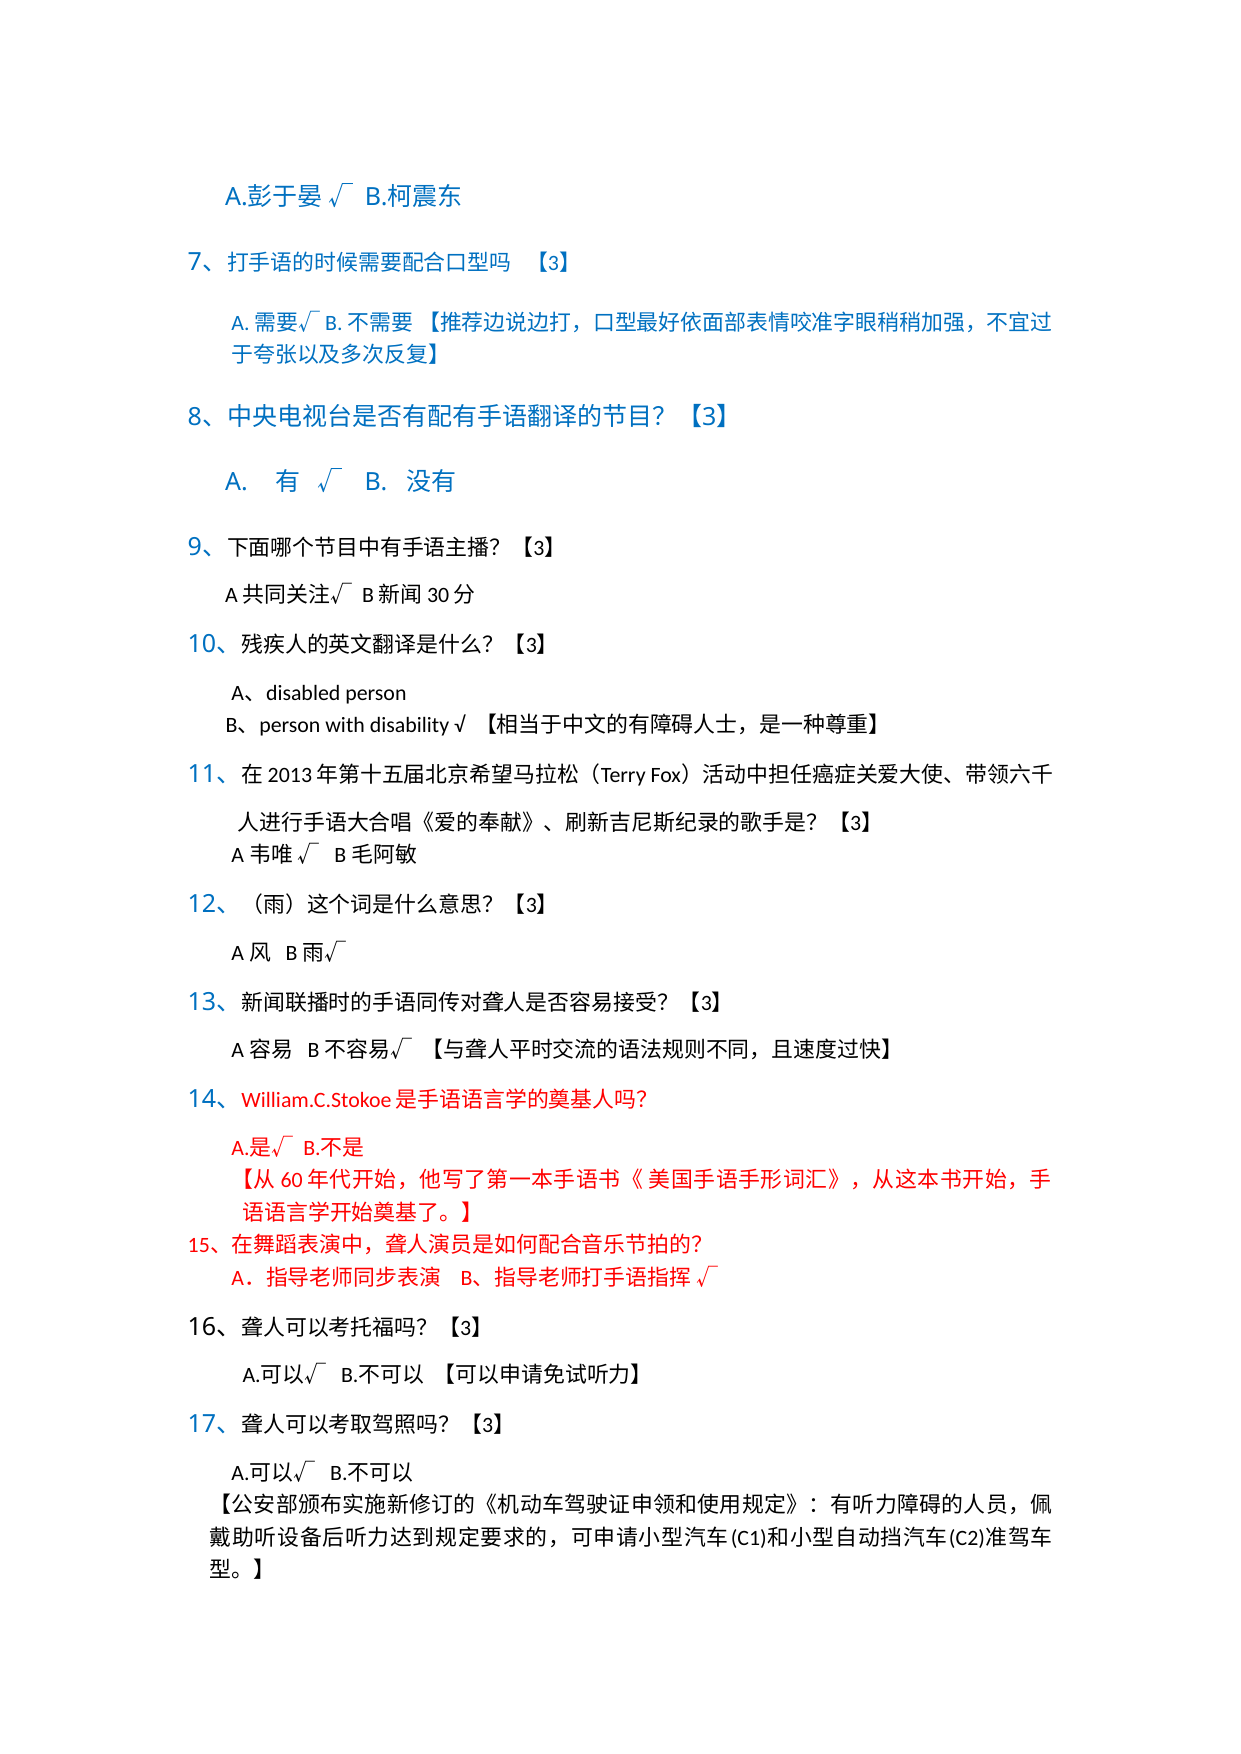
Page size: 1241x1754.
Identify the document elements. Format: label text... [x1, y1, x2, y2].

list A 共同关注√ B 新闻30分 [225, 577, 1053, 609]
text 14、William.C.Stokoe是手语语言学的奠基人吗？ [187, 1064, 1053, 1129]
text A. 有 √ B. 没有 [187, 447, 1053, 512]
text 17、聋人可以考取驾照吗？【3】 [187, 1389, 1053, 1454]
text A.彭于晏 √ B.柯震东 [187, 162, 1053, 227]
text 10、残疾人的英文翻译是什么？【3】 [187, 609, 1053, 674]
text 12、（雨）这个词是什么意思？【3】 [187, 869, 1053, 934]
text 16、聋人可以考托福吗？【3】 [187, 1292, 1053, 1357]
text 13、新闻联播时的手语同传对聋人是否容易接受？【3】 [187, 967, 1053, 1032]
text A.可以√ B.不可以 【可以申请免试听力】 [187, 1357, 1053, 1389]
text A.是√ B.不是 [187, 1129, 1053, 1162]
text A、disabled person [187, 674, 1053, 707]
text A.可以√ B.不可以 [187, 1454, 1053, 1487]
text B、person with disability √ 【相当于中文的有障碍人士，是一种尊重】 [187, 707, 1053, 739]
text 【公安部颁布实施新修订的《机动车驾驶证申领和使用规定》：有听力障碍的人员，佩戴助听设备后听力达到规定要求的，可申请小型汽车(C1)和小型自动挡汽车(C2)准驾车型。】 [209, 1487, 1053, 1584]
text A 风 B 雨√ [187, 934, 1053, 967]
text 11、在2013年第十五届北京希望马拉松（Terry Fox）活动中担任癌症关爱大使、带领六千人进行手语大合唱《爱的奉献》、刷新吉尼斯纪录的歌手是？【3】 [187, 739, 1053, 837]
text 7、打手语的时候需要配合口型吗 【3】 [187, 227, 1053, 292]
text 8、中央电视台是否有配有手语翻译的节目？【3】 [187, 382, 1053, 447]
text A 韦唯 √ B 毛阿敏 [187, 837, 1053, 869]
text 15、在舞蹈表演中，聋人演员是如何配合音乐节拍的？ [187, 1227, 1053, 1259]
text 9、下面哪个节目中有手语主播？【3】 [187, 512, 1053, 577]
text 【从60年代开始，他写了第一本手语书《 美国手语手形词汇》，从这本书开始，手语语言学开始奠基了。】 [231, 1162, 1053, 1227]
text A. 需要√ B. 不需要 【推荐边说边打，口型最好依面部表情咬准字眼稍稍加强，不宜过于夸张以及多次反复】 [231, 304, 1053, 369]
text A．指导老师同步表演 B、指导老师打手语指挥 √ [187, 1259, 1053, 1292]
text A 容易 B 不容易√ 【与聋人平时交流的语法规则不同，且速度过快】 [187, 1032, 1053, 1064]
